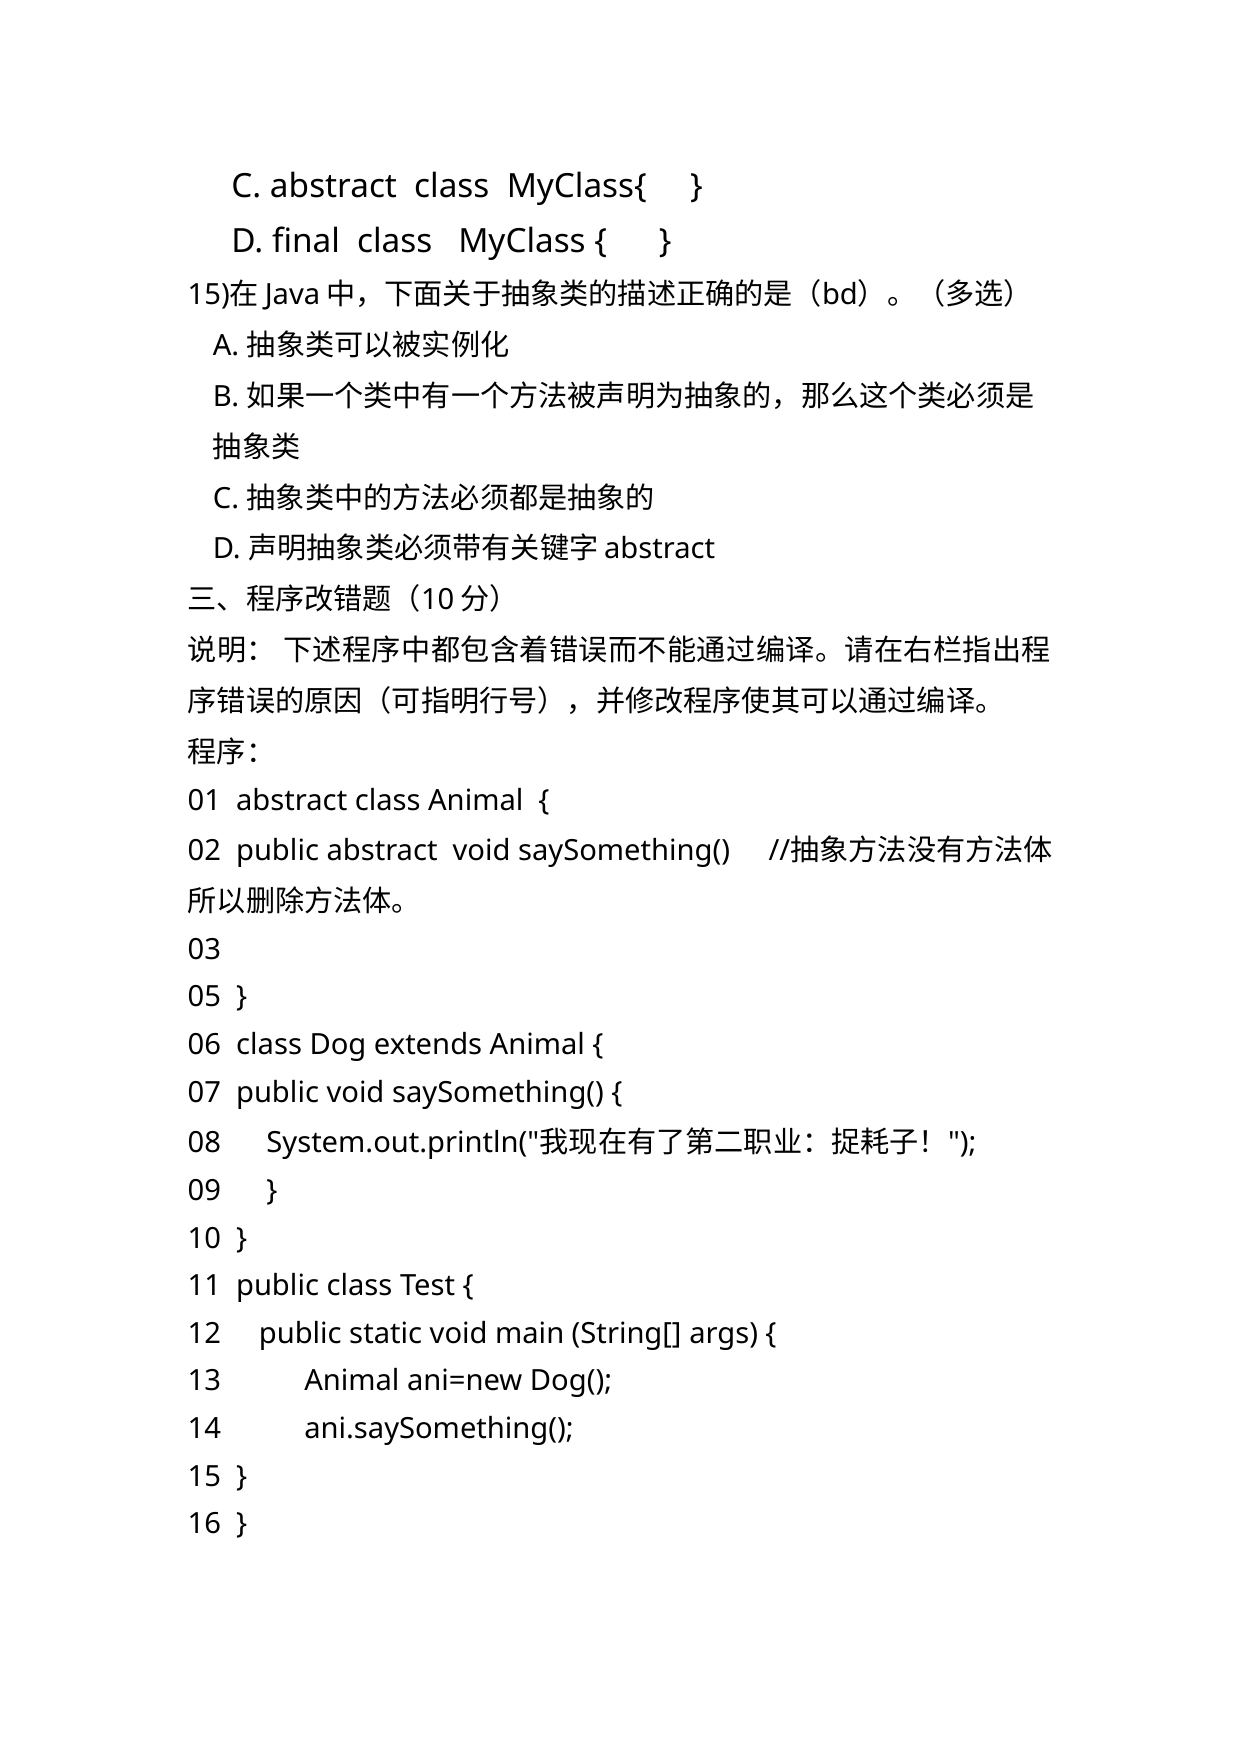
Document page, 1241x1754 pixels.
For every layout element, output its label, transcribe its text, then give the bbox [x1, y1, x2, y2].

text 01 abstract class Animal { [187, 779, 1053, 818]
text 06 class Dog extends Animal { [187, 1023, 1053, 1063]
text 10 } [187, 1217, 1053, 1257]
text 15)在Java中，下面关于抽象类的描述正确的是（bd）。（多选） [187, 271, 1053, 313]
text 说明： 下述程序中都包含着错误而不能通过编译。请在右栏指出程序错误的原因（可指明行号），并修改程序使其可以通过编译。 [187, 627, 1053, 720]
text 三、程序改错题（10分） [187, 576, 1053, 618]
text C. 抽象类中的方法必须都是抽象的 [213, 474, 1053, 517]
text 05 } [187, 976, 1053, 1015]
text 程序： [187, 728, 1053, 770]
text 08 System.out.println("我现在有了第二职业：捉耗子！"); [187, 1118, 1053, 1161]
text 14 ani.saySomething(); [187, 1407, 1053, 1447]
text 11 public class Test { [187, 1264, 1053, 1304]
text 03 [187, 928, 1053, 968]
text 16 } [187, 1502, 1053, 1542]
text 12 public static void main (String[] args) { [187, 1312, 1053, 1352]
text B. 如果一个类中有一个方法被声明为抽象的，那么这个类必须是抽象类 [213, 373, 1053, 466]
text D. 声明抽象类必须带有关键字abstract [213, 525, 1053, 567]
text C. abstract class MyClass{ } [209, 162, 1053, 207]
text 09 } [187, 1169, 1053, 1209]
text 02 public abstract void saySomething() //抽象方法没有方法体所以删除方法体。 [187, 826, 1053, 919]
text D. final class MyClass { } [209, 216, 1053, 262]
text 07 public void saySomething() { [187, 1071, 1053, 1111]
text 13 Animal ani=new Dog(); [187, 1360, 1053, 1399]
text A. 抽象类可以被实例化 [213, 322, 1053, 364]
text 15 } [187, 1455, 1053, 1494]
